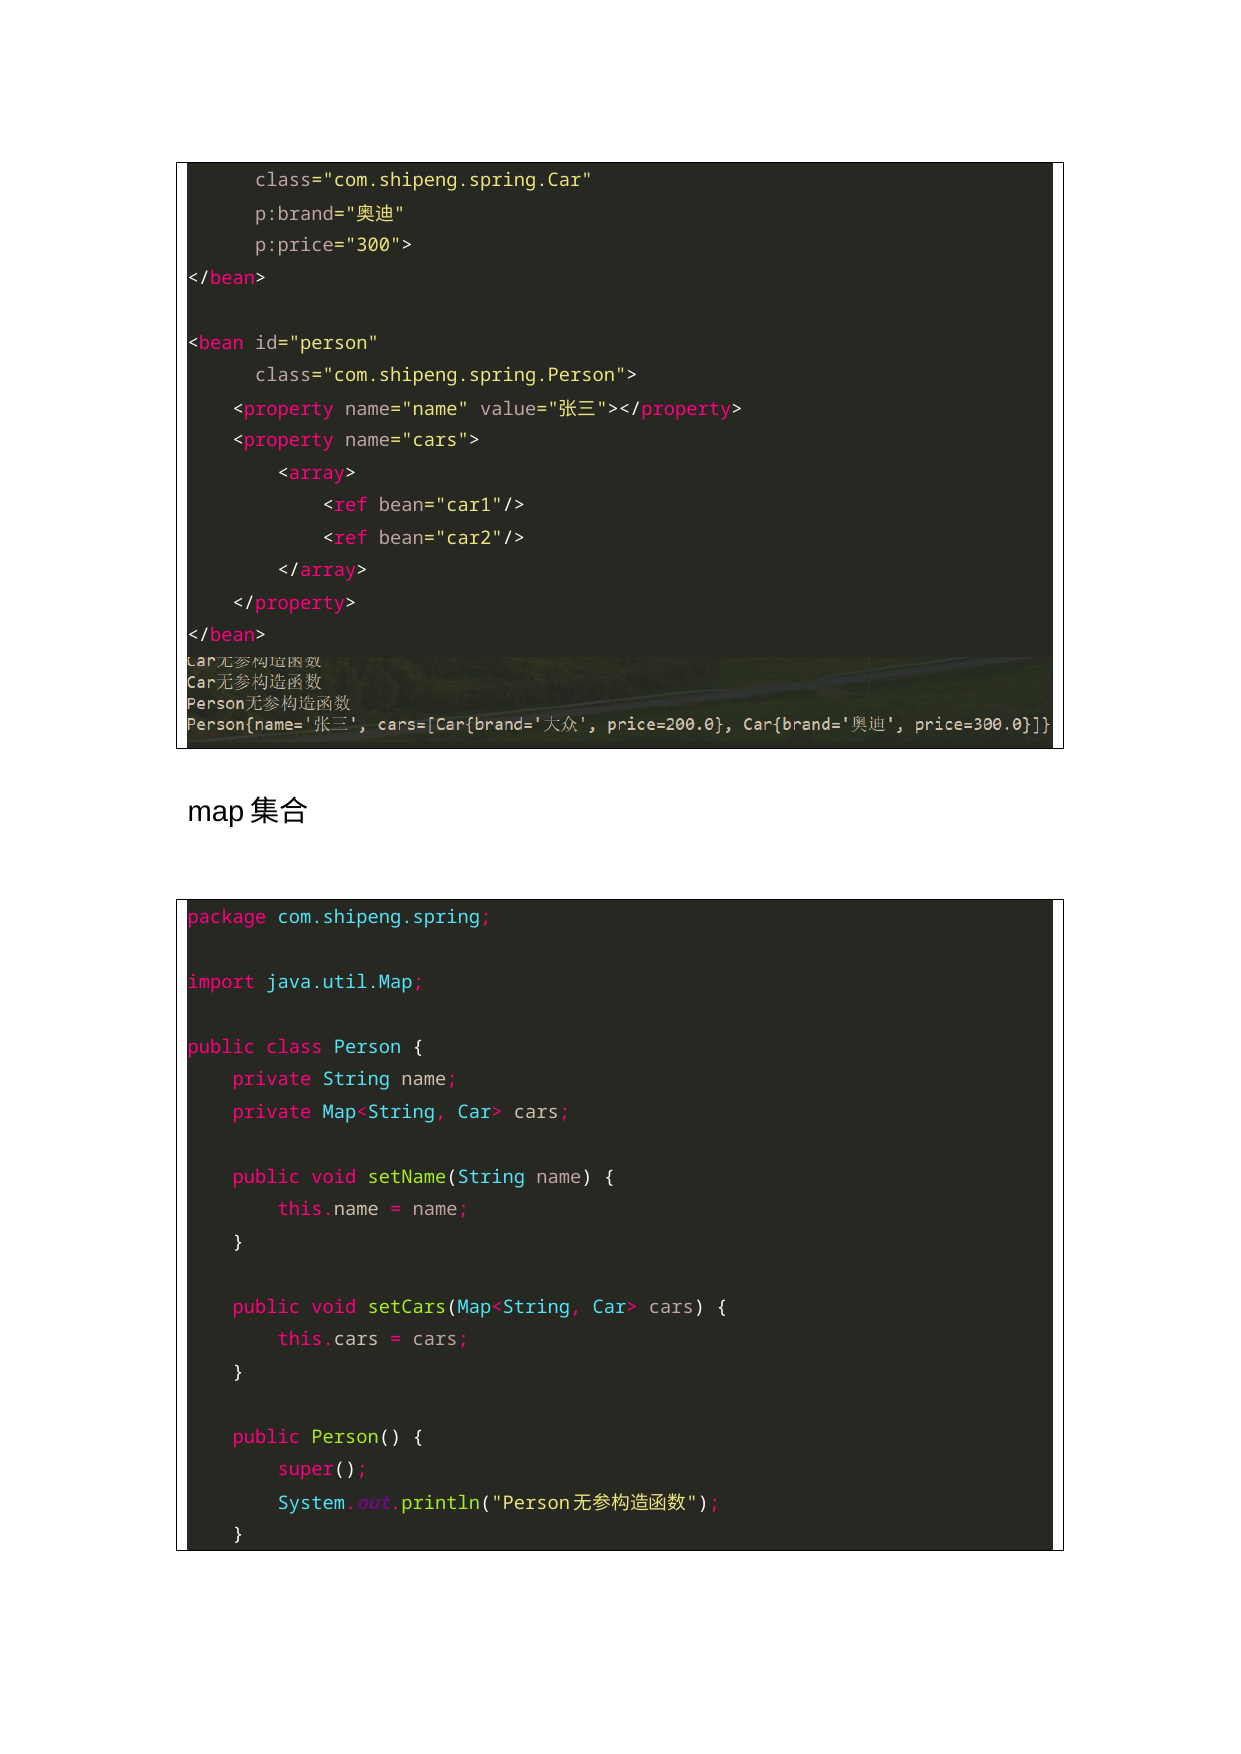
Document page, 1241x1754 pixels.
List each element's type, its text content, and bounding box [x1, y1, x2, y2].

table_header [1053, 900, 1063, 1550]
subtitle map集合 [187, 776, 1053, 841]
picture [187, 657, 1053, 742]
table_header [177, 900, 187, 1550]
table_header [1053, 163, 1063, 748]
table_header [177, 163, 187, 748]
